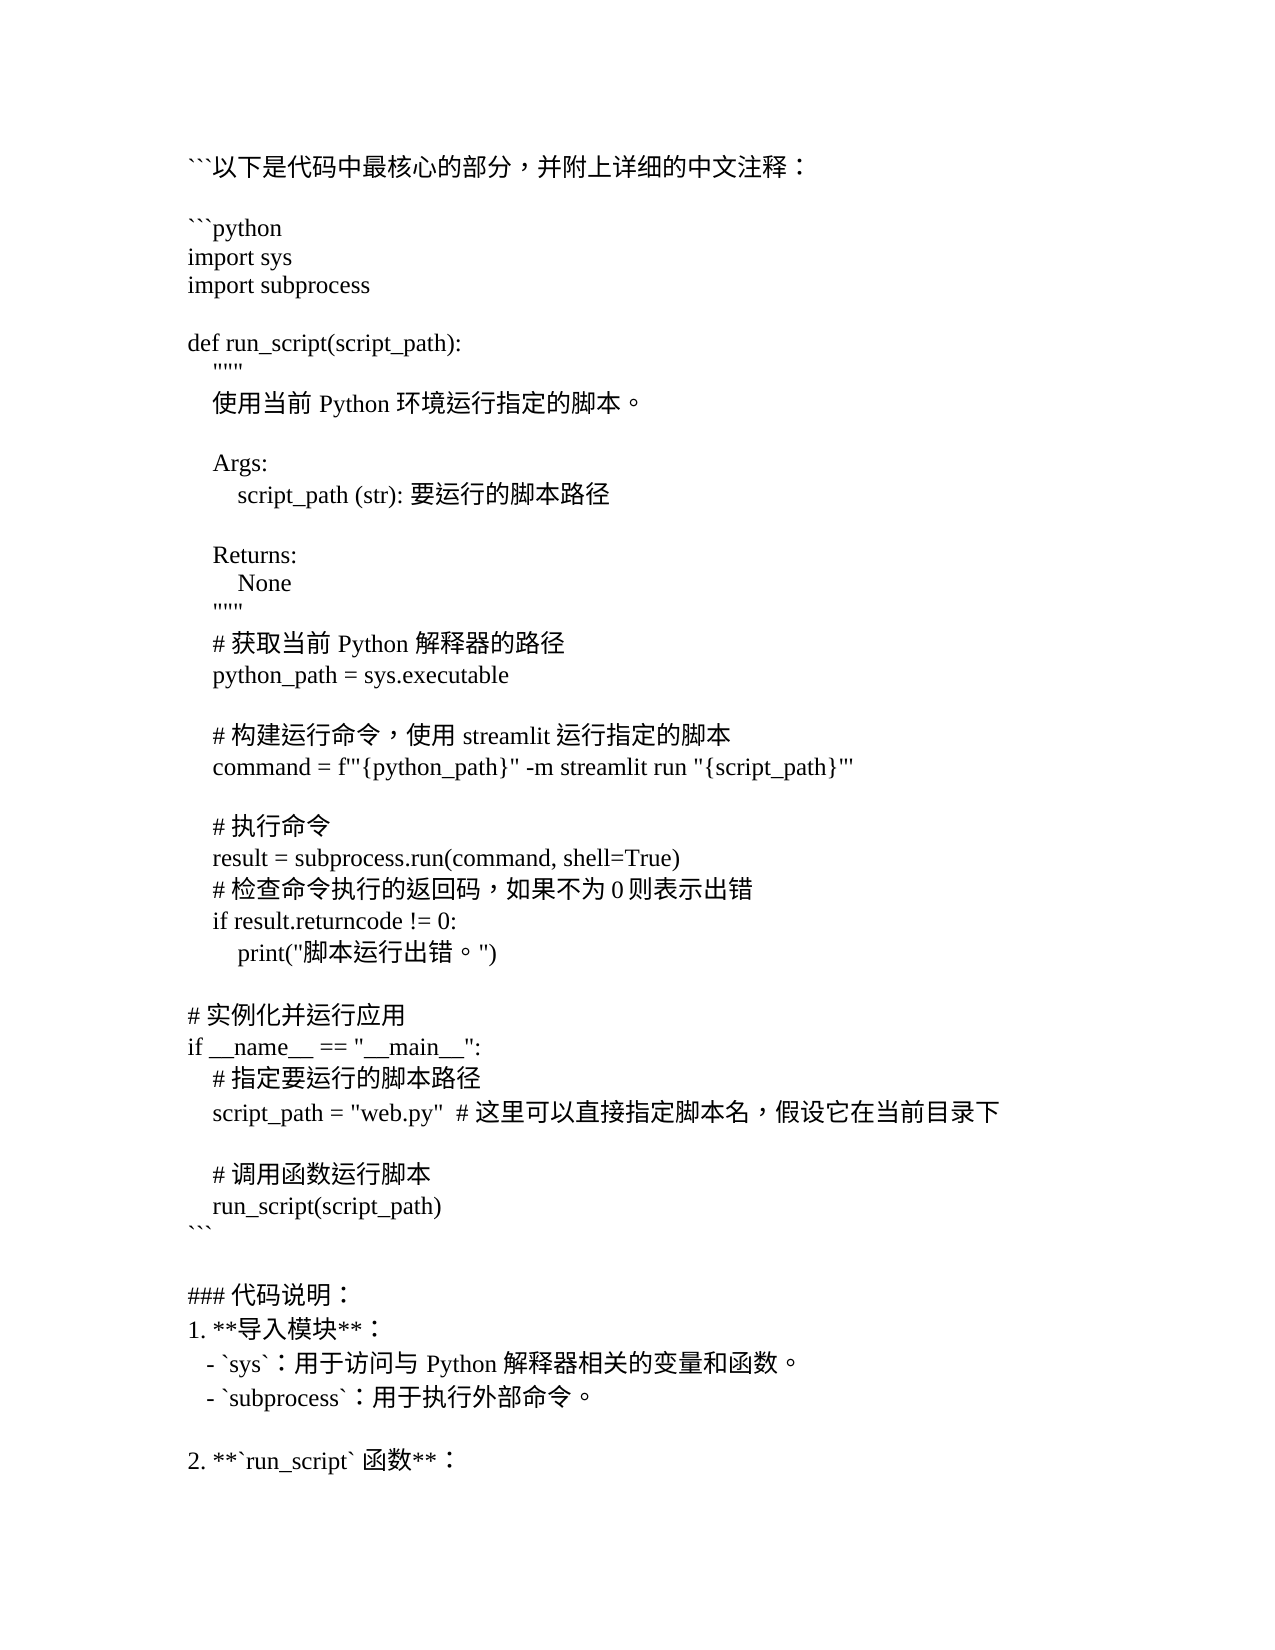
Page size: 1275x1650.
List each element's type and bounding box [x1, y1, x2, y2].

text [187, 150, 1087, 1477]
